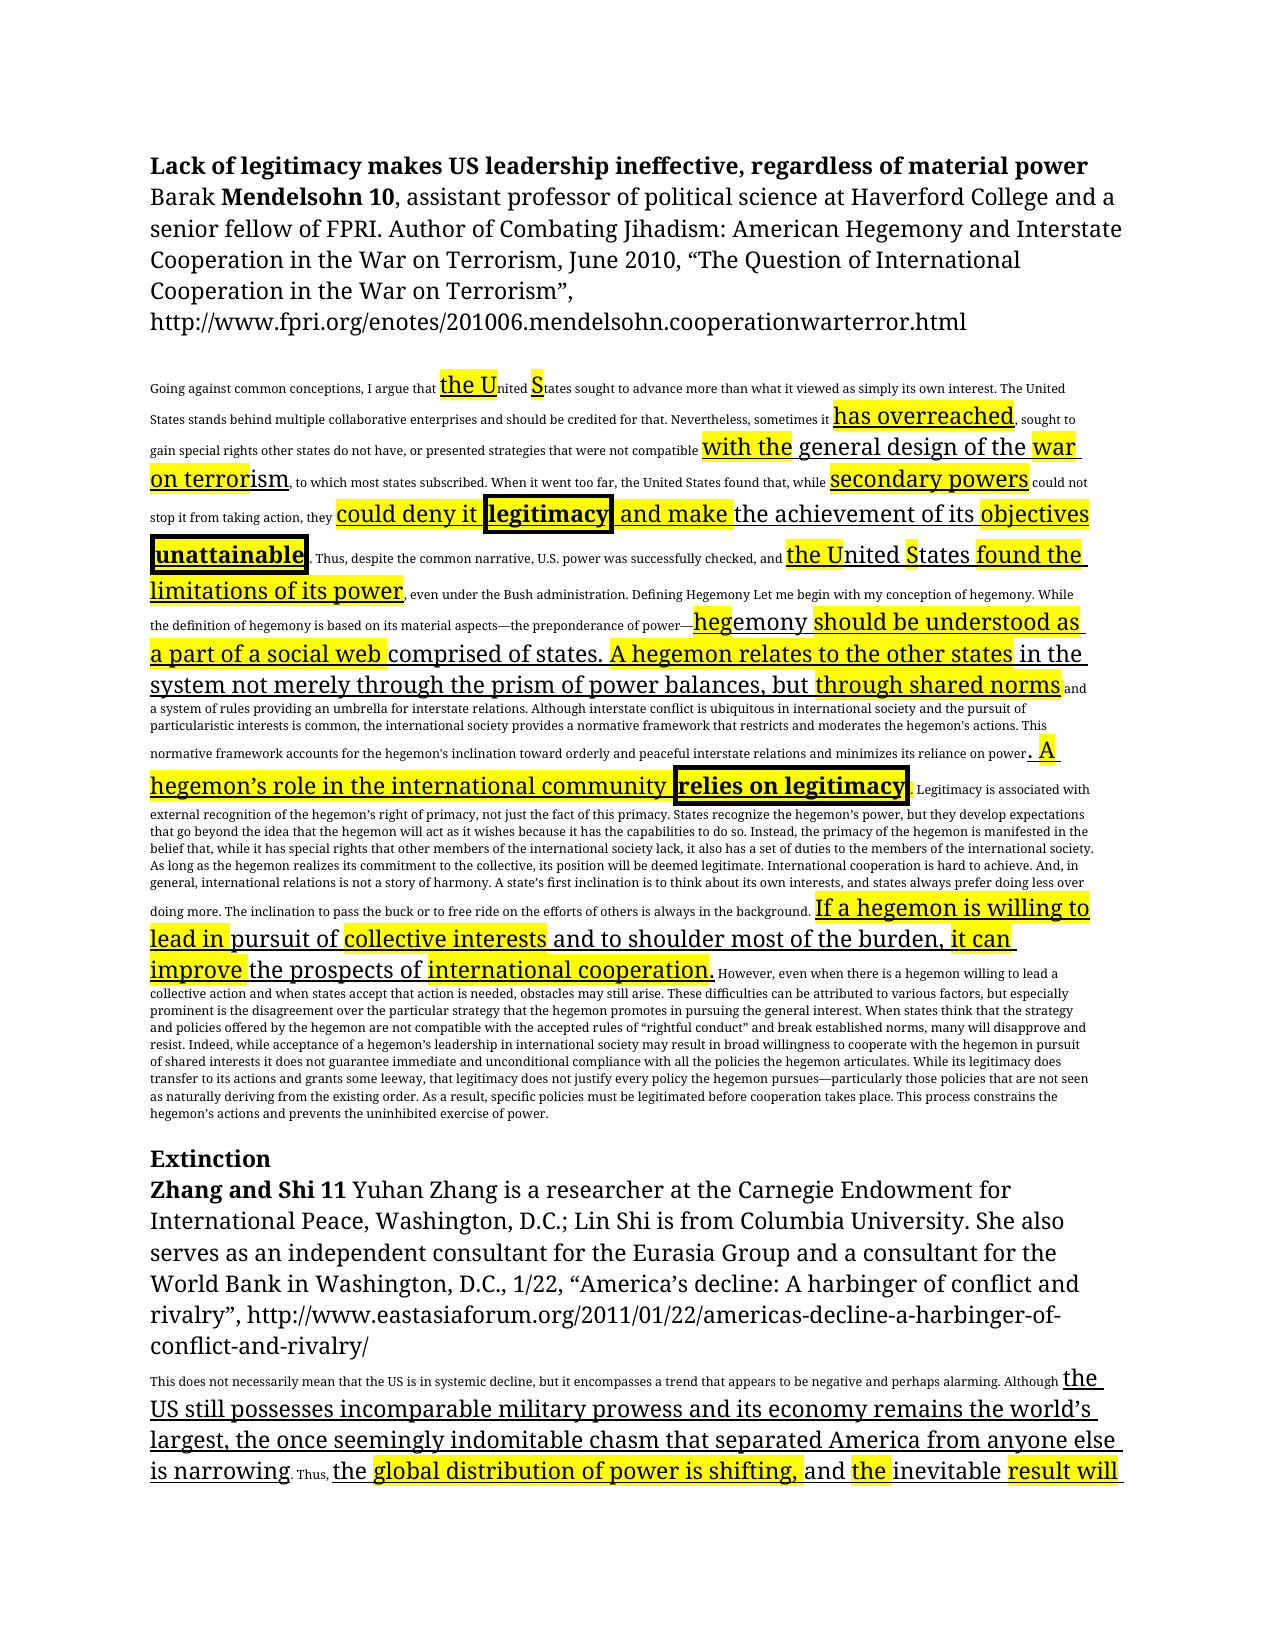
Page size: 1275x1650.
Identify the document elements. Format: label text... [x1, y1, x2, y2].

text Going against common conceptions, I argue that the United States sought to advance more than what it viewed as simply its own interest. The United States stands behind multiple collaborative enterprises and should be credited for that. Nevertheless, sometimes it has overreached, sought to gain special rights other states do not have, or presented strategies that were not compatible with the general design of the war on terrorism, to which most states subscribed. When it went too far, the United States found that, while secondary powers could not stop it from taking action, they could deny it legitimacy and make the achievement of its objectives unattainable. Thus, despite the common narrative, U.S. power was successfully checked, and the United States found the limitations of its power, even under the Bush administration. Defining Hegemony Let me begin with my conception of hegemony. While the definition of hegemony is based on its material aspects—the preponderance of power—hegemony should be understood as a part of a social web comprised of states. A hegemon relates to the other states in the system not merely through the prism of power balances, but through shared norms and a system of rules providing an umbrella for interstate relations. Although interstate conflict is ubiquitous in international society and the pursuit of particularistic interests is common, the international society provides a normative framework that restricts and moderates the hegemon's actions. This normative framework accounts for the hegemon's inclination toward orderly and peaceful interstate relations and minimizes its reliance on power. A hegemon’s role in the international community relies on legitimacy. Legitimacy is associated with external recognition of the hegemon’s right of primacy, not just the fact of this primacy. States recognize the hegemon’s power, but they develop expectations that go beyond the idea that the hegemon will act as it wishes because it has the capabilities to do so. Instead, the primacy of the hegemon is manifested in the belief that, while it has special rights that other members of the international society lack, it also has a set of duties to the members of the international society. As long as the hegemon realizes its commitment to the collective, its position will be deemed legitimate. International cooperation is hard to achieve. And, in general, international relations is not a story of harmony. A state’s first inclination is to think about its own interests, and states always prefer doing less over doing more. The inclination to pass the buck or to free ride on the efforts of others is always in the background. If a hegemon is willing to lead in pursuit of collective interests and to shoulder most of the burden, it can improve the prospects of international cooperation. However, even when there is a hegemon willing to lead a collective action and when states accept that action is needed, obstacles may still arise. These difficulties can be attributed to various factors, but especially prominent is the disagreement over the particular strategy that the hegemon promotes in pursuing the general interest. When states think that the strategy and policies offered by the hegemon are not compatible with the accepted rules of “rightful conduct” and break established norms, many will disapprove and resist. Indeed, while acceptance of a hegemon’s leadership in international society may result in broad willingness to cooperate with the hegemon in pursuit of shared interests it does not guarantee immediate and unconditional compliance with all the policies the hegemon articulates. While its legitimacy does transfer to its actions and grants some leeway, that legitimacy does not justify every policy the hegemon pursues—particularly those policies that are not seen as naturally deriving from the existing order. As a result, specific policies must be legitimated before cooperation takes place. This process constrains the hegemon’s actions and prevents the uninhibited exercise of power. [150, 369, 1095, 1122]
subtitle Lack of legitimacy makes US leadership ineffective, regardless of material power [150, 150, 1125, 181]
text Zhang and Shi 11 Yuhan Zhang is a researcher at the Carnegie Endowment for International Peace, Washington, D.C.; Lin Shi is from Columbia University. She also serves as an independent consultant for the Eurasia Group and a consultant for the World Bank in Washington, D.C., 1/22, “America’s decline: A harbinger of conflict and rivalry”, http://www.eastasiaforum.org/2011/01/22/americas-decline-a-harbinger-of-conflict-and-rivalry/ [150, 1174, 1125, 1361]
subtitle Extinction [150, 1143, 1125, 1174]
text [150, 1361, 1125, 1486]
text Barak Mendelsohn 10, assistant professor of political science at Haverford College and a senior fellow of FPRI. Author of Combating Jihadism: American Hegemony and Interstate Cooperation in the War on Terrorism, June 2010, “The Question of International Cooperation in the War on Terrorism”, http://www.fpri.org/enotes/201006.mendelsohn.cooperationwarterror.html [150, 181, 1125, 337]
